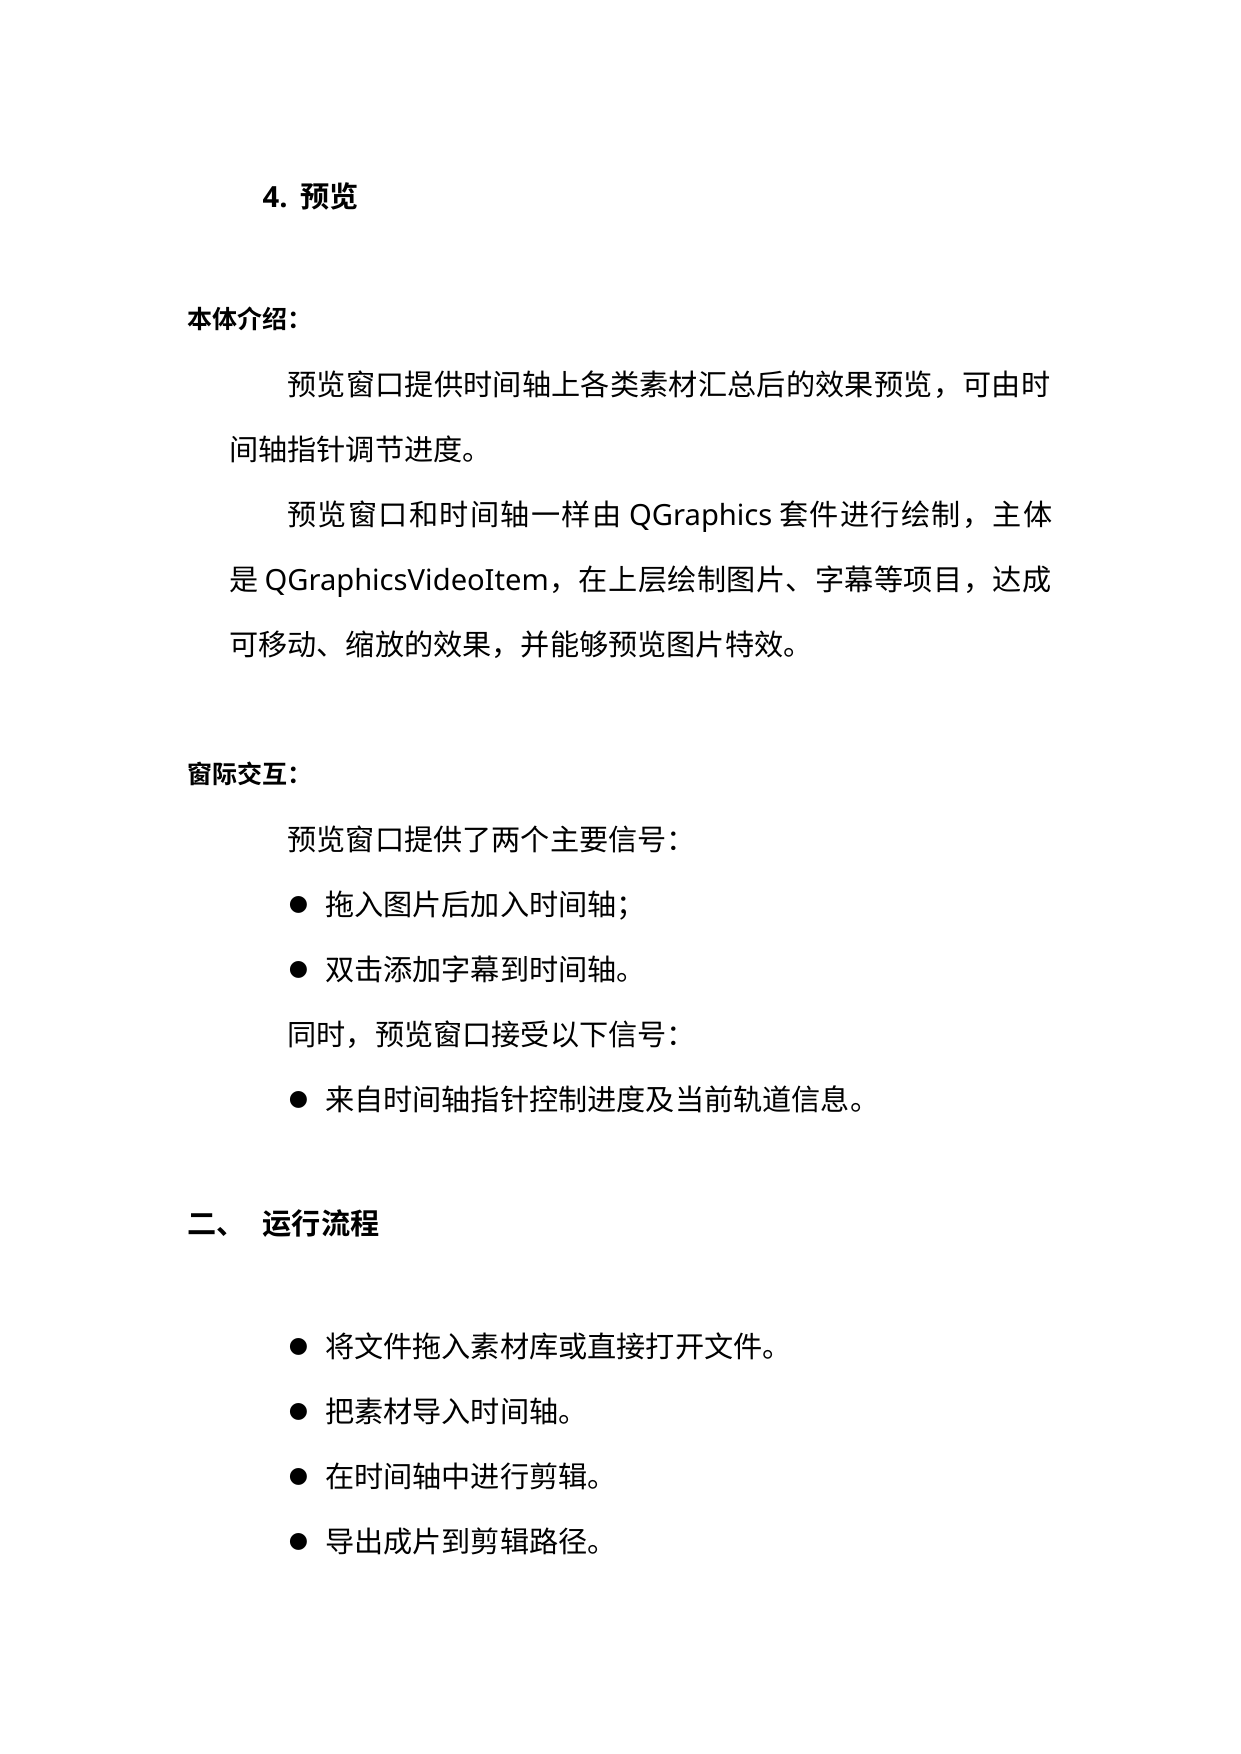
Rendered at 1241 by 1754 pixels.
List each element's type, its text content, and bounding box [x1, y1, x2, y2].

list 来自时间轴指针控制进度及当前轨道信息。 [287, 1065, 1053, 1130]
subtitle 预览 [262, 162, 1053, 227]
subtitle 运行流程 [187, 1189, 1053, 1254]
text 窗际交互： [187, 740, 1053, 805]
text 预览窗口提供时间轴上各类素材汇总后的效果预览，可由时间轴指针调节进度。 [229, 350, 1053, 480]
list 导出成片到剪辑路径。 [287, 1507, 1053, 1572]
list 在时间轴中进行剪辑。 [287, 1442, 1053, 1507]
list 拖入图片后加入时间轴； [287, 870, 1053, 935]
text 同时，预览窗口接受以下信号： [287, 1000, 1053, 1065]
text 预览窗口和时间轴一样由QGraphics套件进行绘制，主体是QGraphicsVideoItem，在上层绘制图片、字幕等项目，达成可移动、缩放的效果，并能够预览图片特效。 [229, 480, 1053, 675]
list 双击添加字幕到时间轴。 [287, 935, 1053, 1000]
text 预览窗口提供了两个主要信号： [229, 805, 1053, 870]
list 将文件拖入素材库或直接打开文件。 [287, 1312, 1053, 1377]
text 本体介绍： [187, 285, 1053, 350]
list 把素材导入时间轴。 [287, 1377, 1053, 1442]
